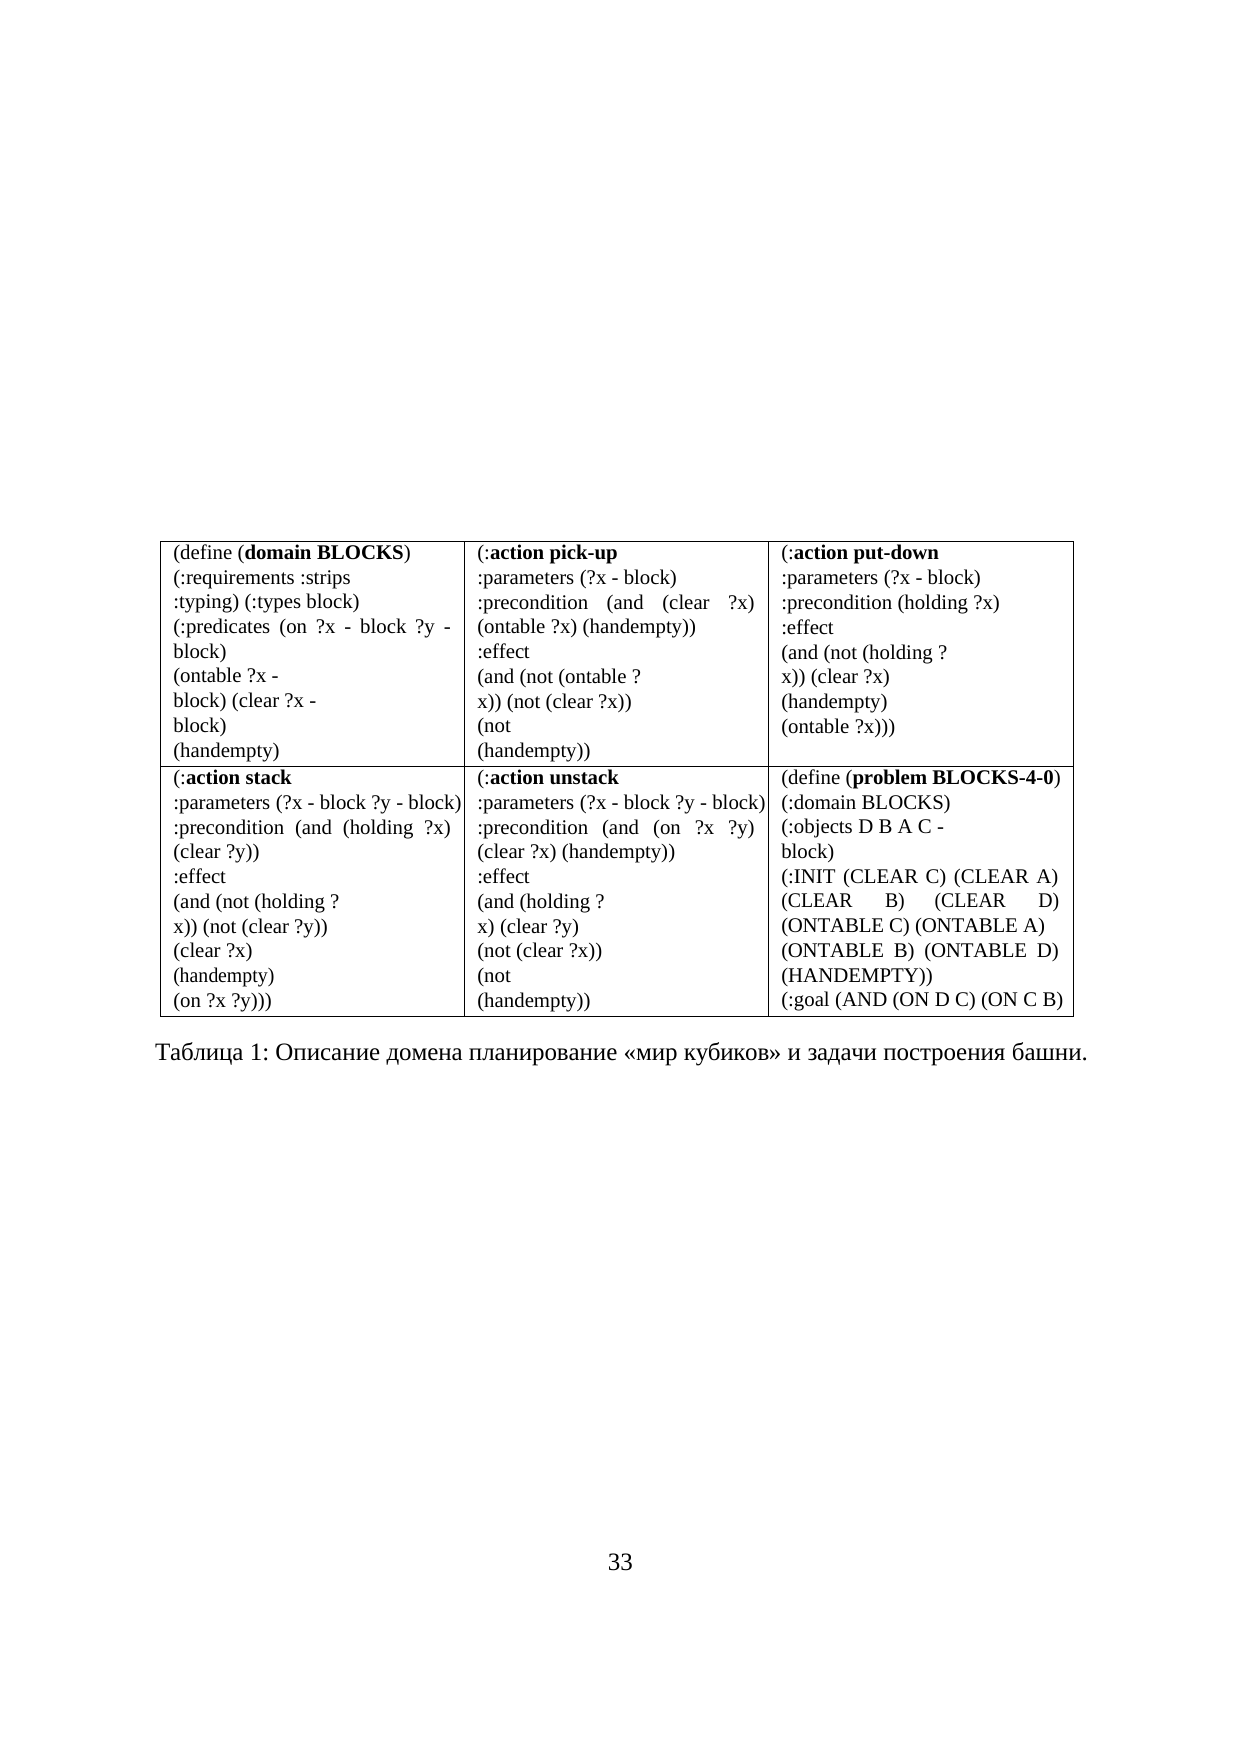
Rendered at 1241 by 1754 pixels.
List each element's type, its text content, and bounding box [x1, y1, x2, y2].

table_cell (:action unstack :parameters (?x - block ?y - block) :precondition (and (on ?x ?y) (clear ?x) (handempty)) :effect (and (holding ?x) (clear ?y) (not (clear ?x)) (not (handempty)) (not (on ?x ?y))))) [465, 767, 768, 1016]
text Таблица 1: Описание домена планирование «мир кубиков» и задачи построения башни. [155, 1037, 1096, 1066]
table_header (:action pick-up :parameters (?x - block) :precondition (and (clear ?x) (ontable ?x) (handempty)) :effect (and (not (ontable ?x)) (not (clear ?x)) (not (handempty)) (holding ?x))) [465, 542, 768, 766]
table_cell (:action stack :parameters (?x - block ?y - block) :precondition (and (holding ?x) (clear ?y)) :effect (and (not (holding ?x)) (not (clear ?y)) (clear ?x) (handempty) (on ?x ?y))) [161, 767, 464, 1016]
table_cell (define (problem BLOCKS-4-0) (:domain BLOCKS) (:objects D B A C - block) (:INIT (CLEAR C) (CLEAR A) (CLEAR B) (CLEAR D) (ONTABLE C) (ONTABLE A) (ONTABLE B) (ONTABLE D) (HANDEMPTY)) (:goal (AND (ON D C) (ON C B) (ON B A))) ) [769, 767, 1073, 1016]
table_header (define (domain BLOCKS) (:requirements :strips :typing) (:types block) (:predicates (on ?x - block ?y - block) (ontable ?x - block) (clear ?x - block) (handempty) (holding ?x - block) ) [161, 542, 464, 766]
table_header (:action put-down :parameters (?x - block) :precondition (holding ?x) :effect (and (not (holding ?x)) (clear ?x) (handempty) (ontable ?x))) [769, 542, 1073, 766]
